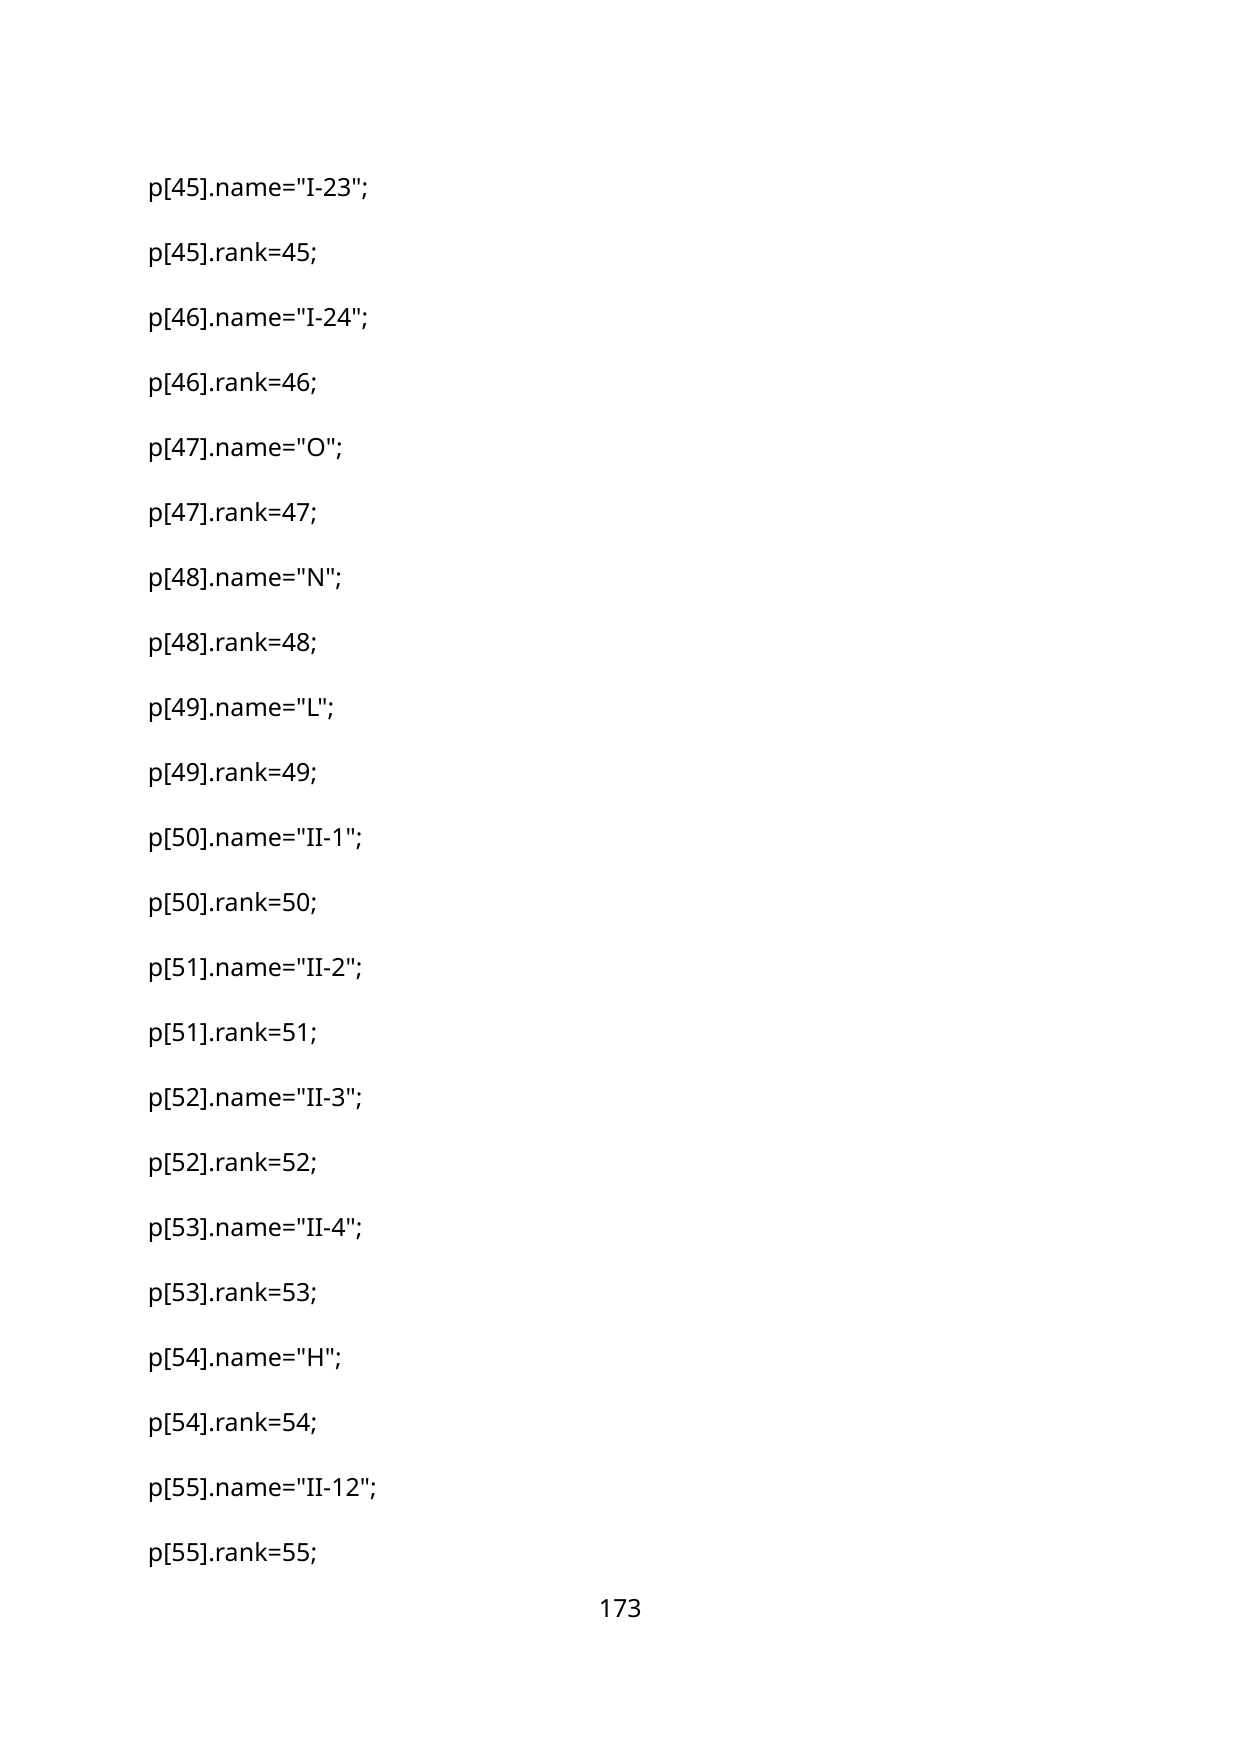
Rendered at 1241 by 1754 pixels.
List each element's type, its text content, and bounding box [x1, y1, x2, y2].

text p[54].rank=54; [148, 1389, 1092, 1454]
text p[52].rank=52; [148, 1129, 1092, 1194]
text p[48].name="N"; [148, 544, 1092, 609]
text p[53].rank=53; [148, 1259, 1092, 1324]
text p[46].name="I-24"; [148, 284, 1092, 349]
text p[45].rank=45; [148, 219, 1092, 284]
text p[46].rank=46; [148, 349, 1092, 414]
text p[47].rank=47; [148, 479, 1092, 544]
text p[50].name="II-1"; [148, 804, 1092, 869]
text p[55].rank=55; [148, 1519, 1092, 1584]
text p[49].name="L"; [148, 674, 1092, 739]
text p[54].name="H"; [148, 1324, 1092, 1389]
text p[50].rank=50; [148, 869, 1092, 934]
text p[52].name="II-3"; [148, 1064, 1092, 1129]
text p[51].rank=51; [148, 999, 1092, 1064]
text p[49].rank=49; [148, 739, 1092, 804]
text p[55].name="II-12"; [148, 1454, 1092, 1519]
text p[53].name="II-4"; [148, 1194, 1092, 1259]
text p[47].name="O"; [148, 414, 1092, 479]
text p[48].rank=48; [148, 609, 1092, 674]
text p[51].name="II-2"; [148, 934, 1092, 999]
text p[45].name="I-23"; [148, 154, 1092, 219]
